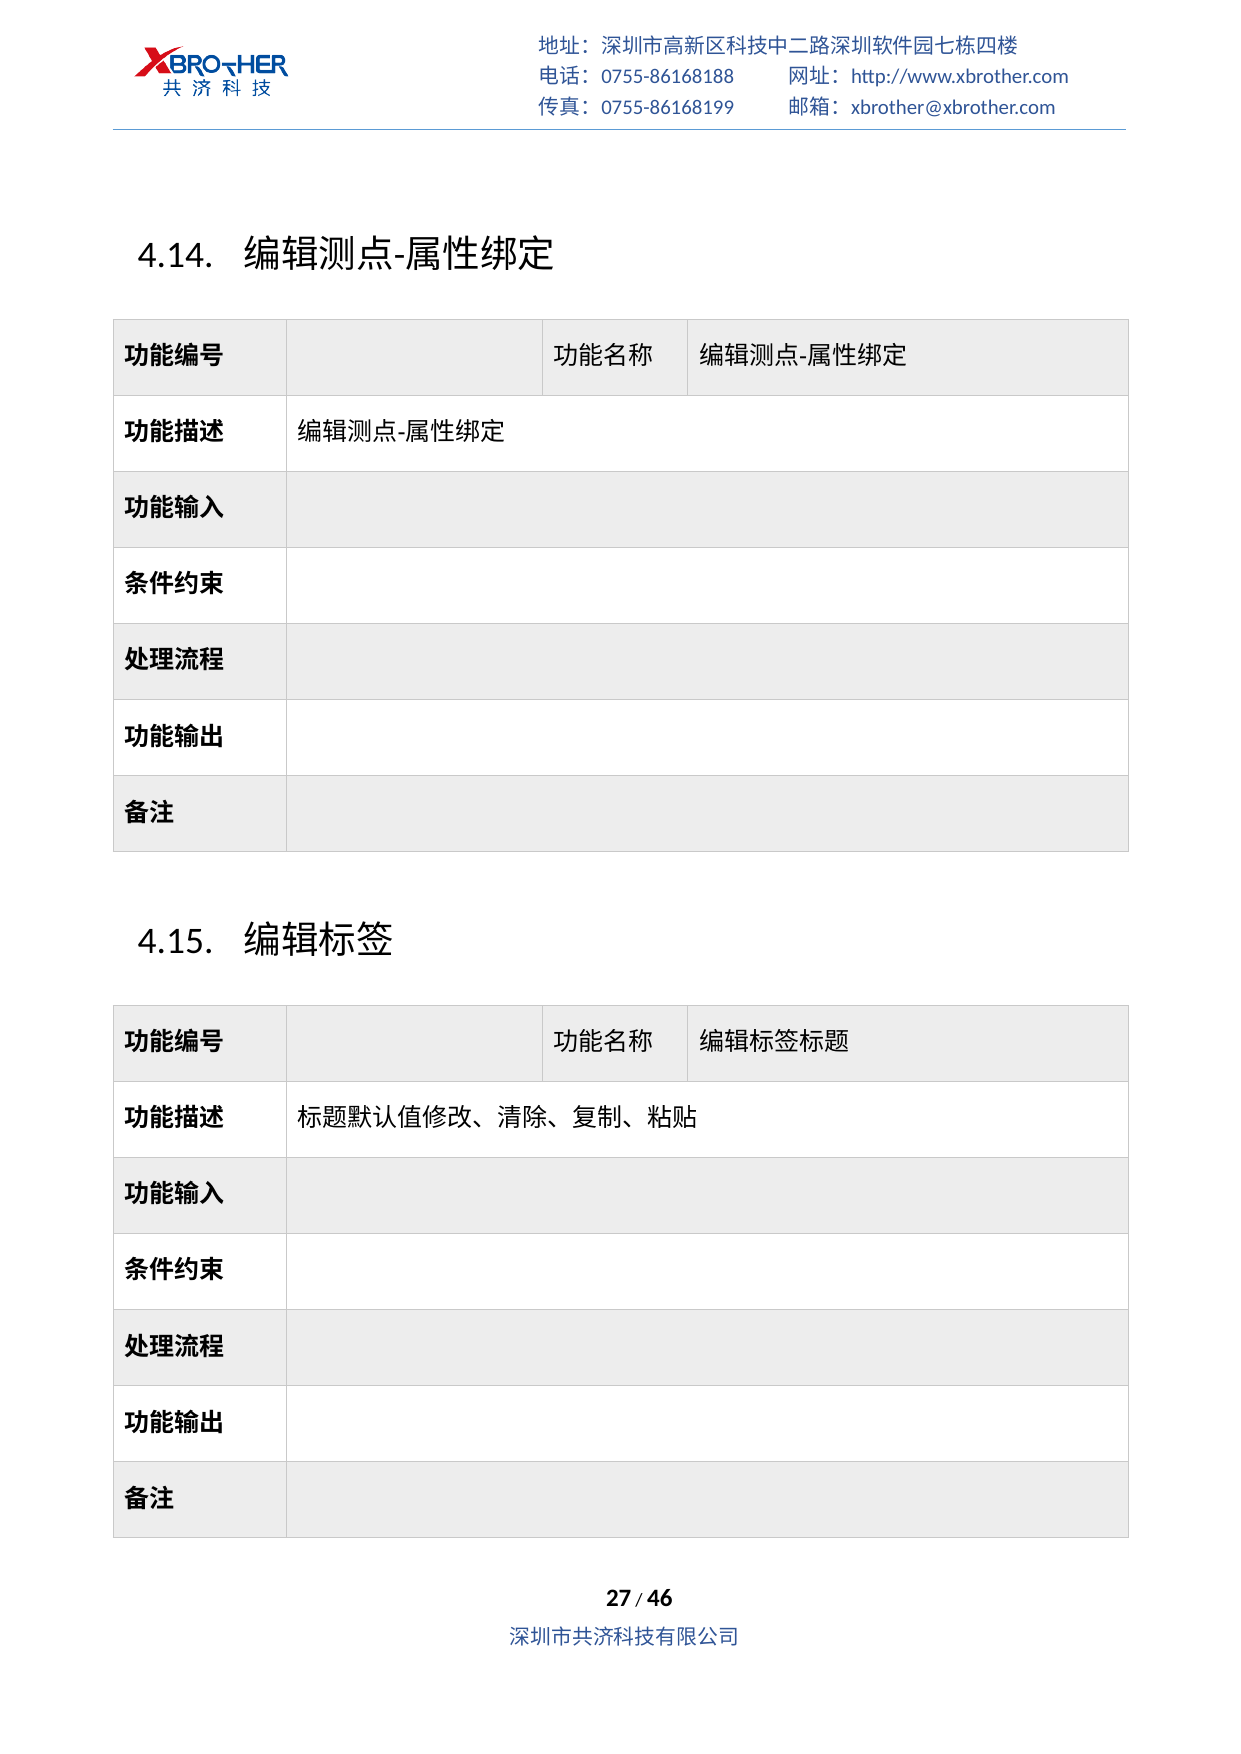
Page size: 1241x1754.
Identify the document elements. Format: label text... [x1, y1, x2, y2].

table_cell [287, 1234, 1128, 1309]
table_cell [287, 1462, 1128, 1537]
table_cell [287, 700, 1128, 775]
table_header 编辑测点-属性绑定 [688, 320, 1128, 395]
table_cell 备注 [114, 1462, 286, 1537]
table_cell [287, 1386, 1128, 1461]
table_cell [287, 1158, 1128, 1233]
table_cell [287, 1310, 1128, 1385]
table_header [287, 1006, 542, 1081]
table_cell [287, 624, 1128, 699]
table_cell 功能输入 [114, 1158, 286, 1233]
table_cell 处理流程 [114, 1310, 286, 1385]
table_cell [287, 776, 1128, 851]
table_header 功能名称 [543, 320, 687, 395]
table_cell 备注 [114, 776, 286, 851]
table_cell 条件约束 [114, 1234, 286, 1309]
table_cell 标题默认值修改、清除、复制、粘贴 [287, 1082, 1128, 1157]
table_cell 编辑测点-属性绑定 [287, 396, 1128, 471]
table_header 功能编号 [114, 320, 286, 395]
subtitle 编辑测点-属性绑定 [137, 217, 1103, 285]
subtitle 编辑标签 [137, 903, 1103, 971]
table_cell [287, 472, 1128, 547]
picture [123, 29, 299, 114]
table_header 功能编号 [114, 1006, 286, 1081]
table_cell [287, 548, 1128, 623]
table_cell 功能输出 [114, 1386, 286, 1461]
table_header 功能名称 [543, 1006, 687, 1081]
table_cell 功能输入 [114, 472, 286, 547]
table_header [287, 320, 542, 395]
table_cell 条件约束 [114, 548, 286, 623]
table_cell 功能描述 [114, 1082, 286, 1157]
table_cell 处理流程 [114, 624, 286, 699]
table_header 编辑标签标题 [688, 1006, 1128, 1081]
table_cell 功能输出 [114, 700, 286, 775]
table_cell 功能描述 [114, 396, 286, 471]
